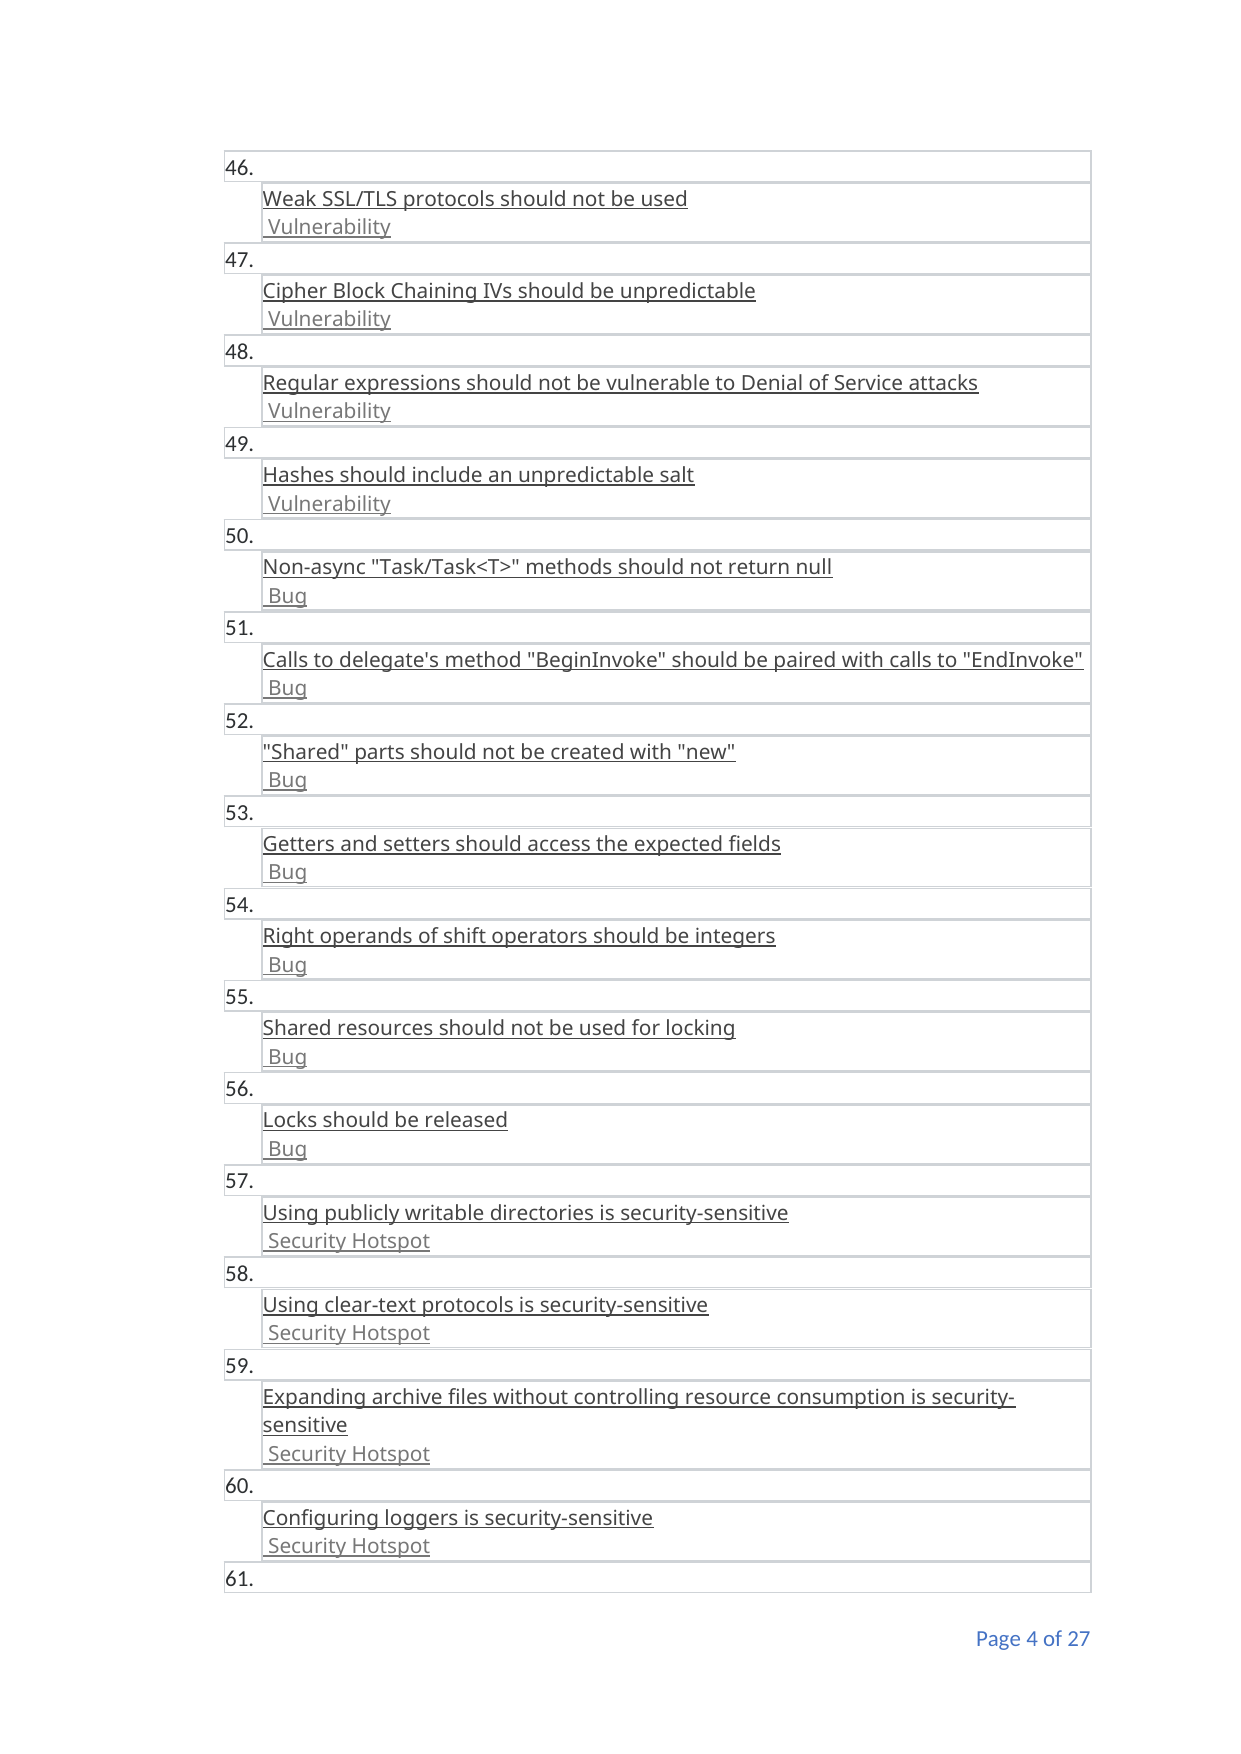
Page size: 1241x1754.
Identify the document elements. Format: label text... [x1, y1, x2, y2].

list Vulnerability [263, 211, 1090, 241]
subtitle Cipher Block Chaining IVs should be unpredictable [263, 276, 1090, 303]
subtitle Regular expressions should not be vulnerable to Denial of Service attacks [263, 368, 1090, 395]
subtitle Expanding archive files without controlling resource consumption is security-sensitive [263, 1382, 1090, 1437]
subtitle Non-async "Task/Task<T>" methods should not return null [263, 553, 1090, 579]
list Bug [263, 856, 1090, 886]
subtitle Right operands of shift operators should be integers [263, 921, 1090, 948]
list Bug [263, 764, 1090, 794]
subtitle Hashes should include an unpredictable salt [263, 460, 1090, 487]
list Security Hotspot [263, 1437, 1090, 1468]
subtitle Shared resources should not be used for locking [263, 1013, 1090, 1040]
subtitle Using publicly writable directories is security-sensitive [263, 1198, 1090, 1225]
subtitle Configuring loggers is security-sensitive [263, 1503, 1090, 1530]
list Vulnerability [263, 395, 1090, 425]
subtitle "Shared" parts should not be created with "new" [263, 737, 1090, 764]
list Security Hotspot [263, 1225, 1090, 1255]
subtitle Weak SSL/TLS protocols should not be used [263, 184, 1090, 211]
subtitle Getters and setters should access the expected fields [263, 829, 1090, 856]
list Bug [263, 948, 1090, 978]
list Vulnerability [263, 303, 1090, 333]
list Vulnerability [263, 487, 1090, 517]
list Bug [263, 672, 1090, 702]
subtitle Using clear-text protocols is security-sensitive [263, 1290, 1090, 1317]
list Bug [263, 1040, 1090, 1070]
list Bug [263, 1132, 1090, 1163]
list Security Hotspot [263, 1530, 1090, 1560]
list Security Hotspot [263, 1317, 1090, 1347]
subtitle Calls to delegate's method "BeginInvoke" should be paired with calls to "EndInvoke" [263, 645, 1090, 672]
subtitle Locks should be released [263, 1106, 1090, 1132]
list Bug [263, 579, 1090, 609]
